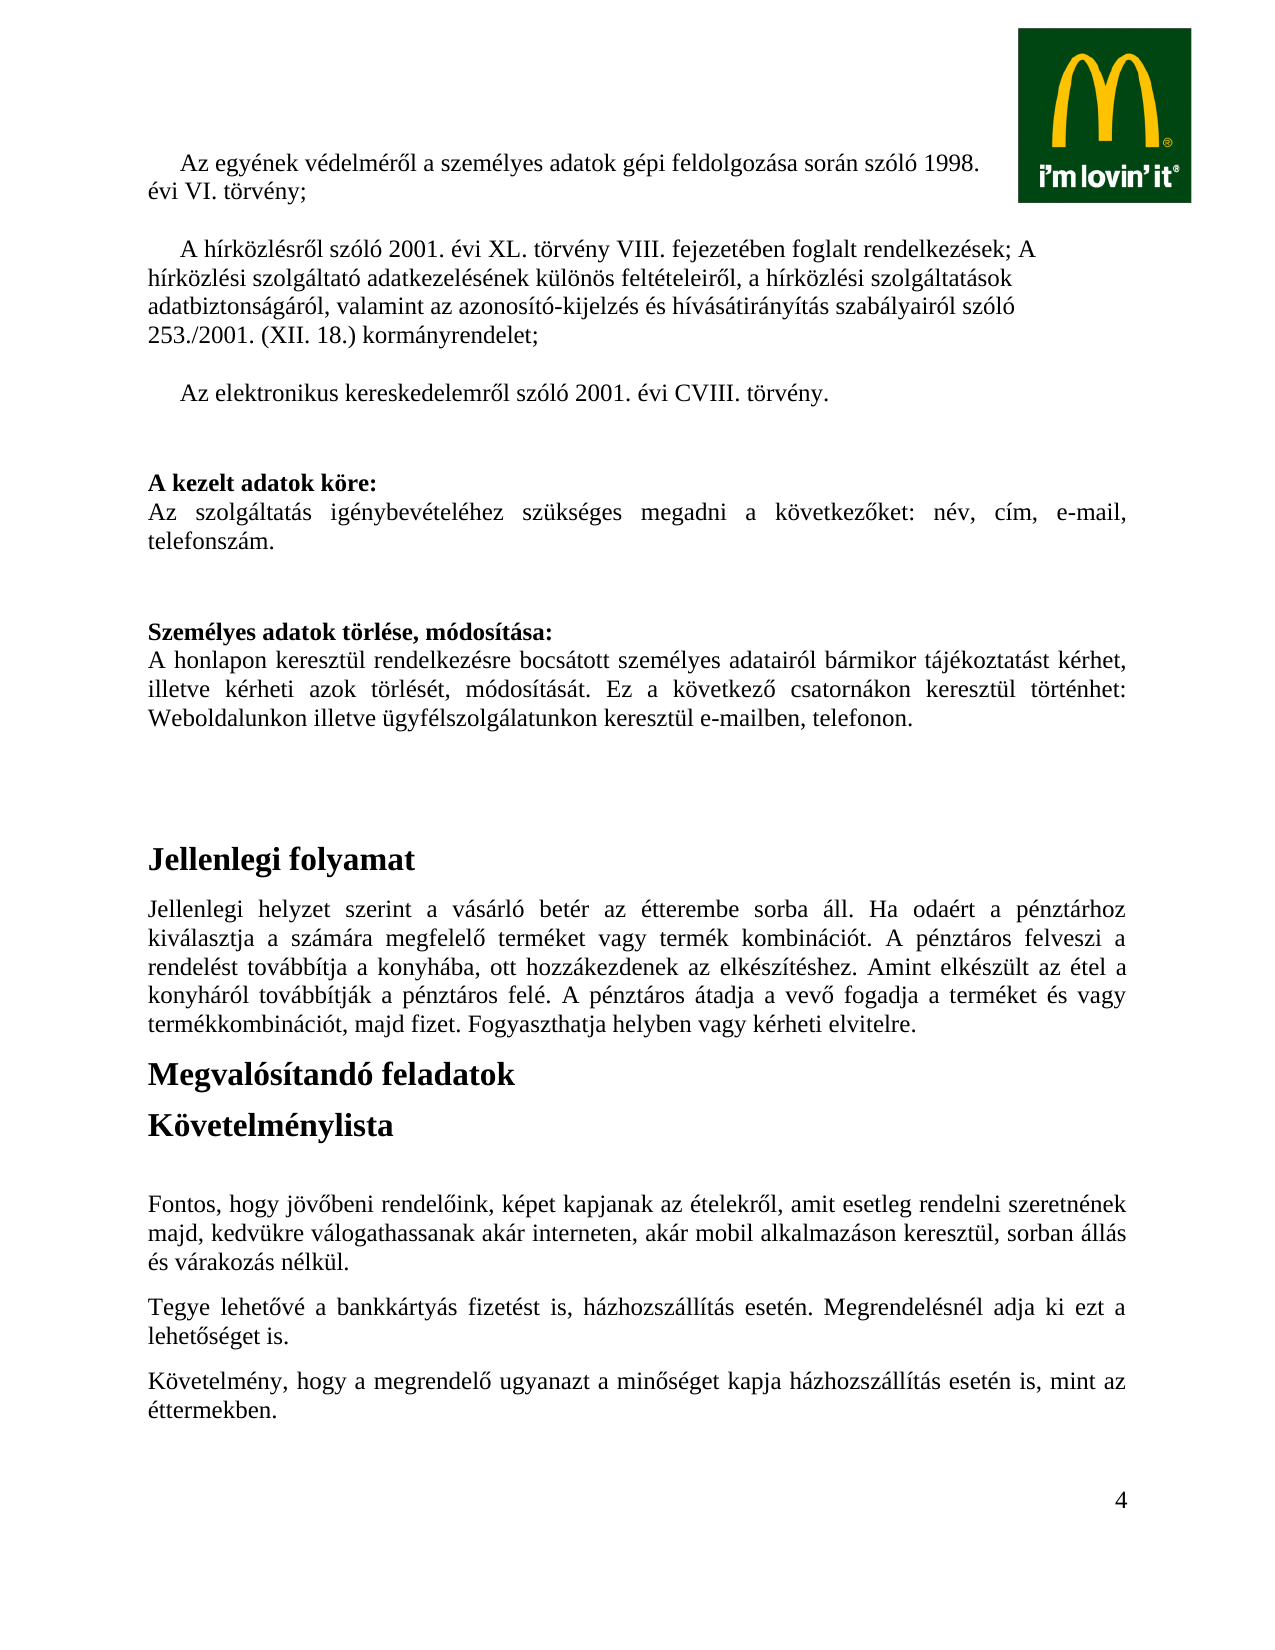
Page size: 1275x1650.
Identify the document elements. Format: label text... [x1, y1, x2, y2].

text Követelmény, hogy a megrendelő ugyanazt a minőséget kapja házhozszállítás esetén is, mint az éttermekben. [148, 1366, 1127, 1424]
text Jellenlegi helyzet szerint a vásárló betér az étterembe sorba áll. Ha odaért a pénztárhoz kiválasztja a számára megfelelő terméket vagy termék kombinációt. A pénztáros felveszi a rendelést továbbítja a konyhába, ott hozzákezdenek az elkészítéshez. Amint elkészült az étel a konyháról továbbítják a pénztáros felé. A pénztáros átadja a vevő fogadja a terméket és vagy termékkombinációt, majd fizet. Fogyaszthatja helyben vagy kérheti elvitelre. [148, 894, 1127, 1038]
text  Az elektronikus kereskedelemről szóló 2001. évi CVIII. törvény. [148, 378, 1127, 406]
text  Az egyének védelméről a személyes adatok gépi feldolgozása során szóló 1998. évi VI. törvény; [148, 148, 1127, 234]
text Jellenlegi folyamat [148, 839, 1127, 878]
subtitle Megvalósítandó feladatok [148, 1055, 1127, 1093]
picture [1018, 28, 1192, 203]
text Személyes adatok törlése, módosítása: A honlapon keresztül rendelkezésre bocsátott személyes adatairól bármikor tájékoztatást kérhet, illetve kérheti azok törlését, módosítását. Ez a következő csatornákon keresztül történhet: Weboldalunkon illetve ügyfélszolgálatunkon keresztül e-mailben, telefonon. [148, 617, 1127, 732]
text A kezelt adatok köre: Az szolgáltatás igénybevételéhez szükséges megadni a következőket: név, cím, e-mail, telefonszám. [148, 468, 1127, 555]
text Tegye lehetővé a bankkártyás fizetést is, házhozszállítás esetén. Megrendelésnél adja ki ezt a lehetőséget is. [148, 1292, 1127, 1350]
text  A hírközlésről szóló 2001. évi XL. törvény VIII. fejezetében foglalt rendelkezések; A hírközlési szolgáltató adatkezelésének különös feltételeiről, a hírközlési szolgáltatások adatbiztonságáról, valamint az azonosító-kijelzés és hívásátirányítás szabályairól szóló 253./2001. (XII. 18.) kormányrendelet; [148, 234, 1127, 378]
subtitle Követelménylista [148, 1106, 1127, 1144]
text Fontos, hogy jövőbeni rendelőink, képet kapjanak az ételekről, amit esetleg rendelni szeretnének majd, kedvükre válogathassanak akár interneten, akár mobil alkalmazáson keresztül, sorban állás és várakozás nélkül. [148, 1189, 1127, 1276]
